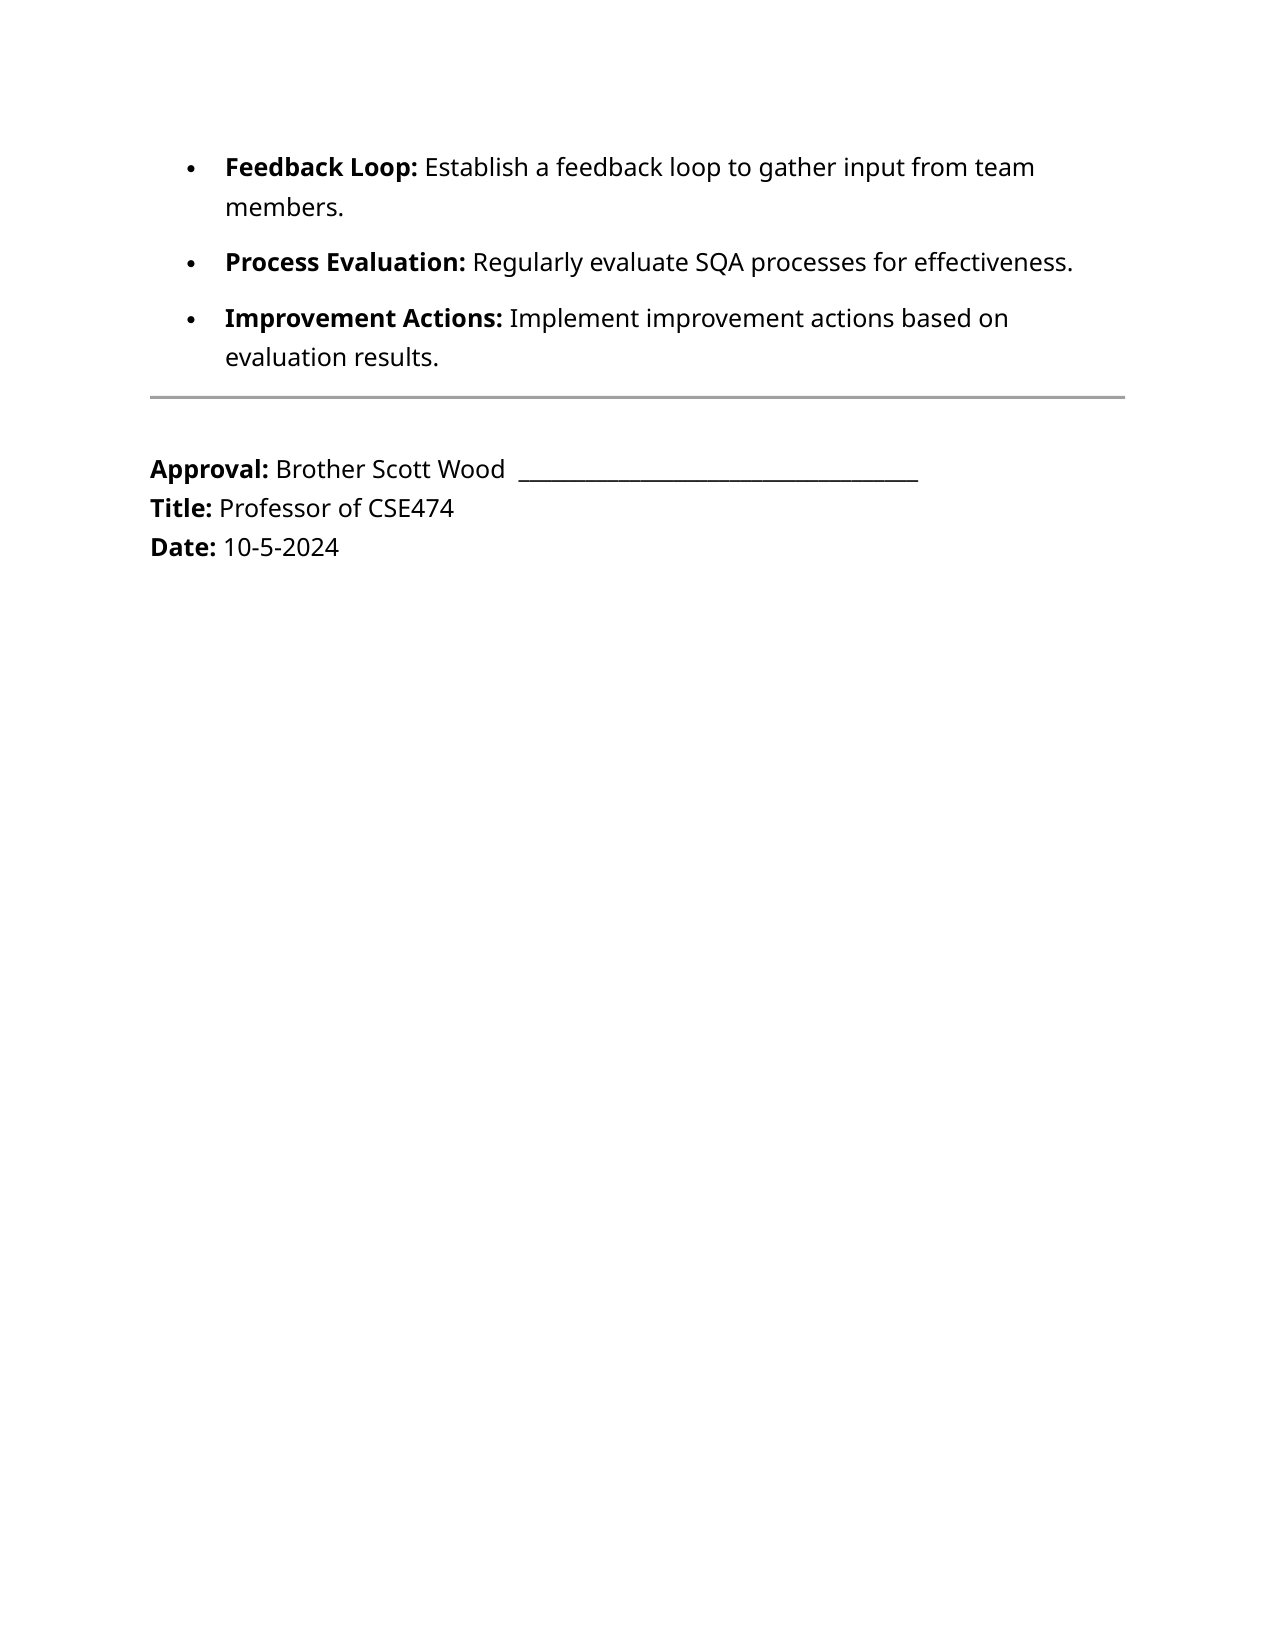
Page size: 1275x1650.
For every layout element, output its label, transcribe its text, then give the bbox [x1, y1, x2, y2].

list Feedback Loop: Establish a feedback loop to gather input from team members. [187, 150, 1125, 223]
text Approval: Brother Scott Wood ____________________________________ Title: Professor of CSE474 Date: 10-5-2024 [150, 452, 1125, 564]
list Process Evaluation: Regularly evaluate SQA processes for effectiveness. [187, 245, 1125, 279]
list Improvement Actions: Implement improvement actions based on evaluation results. [187, 301, 1125, 374]
